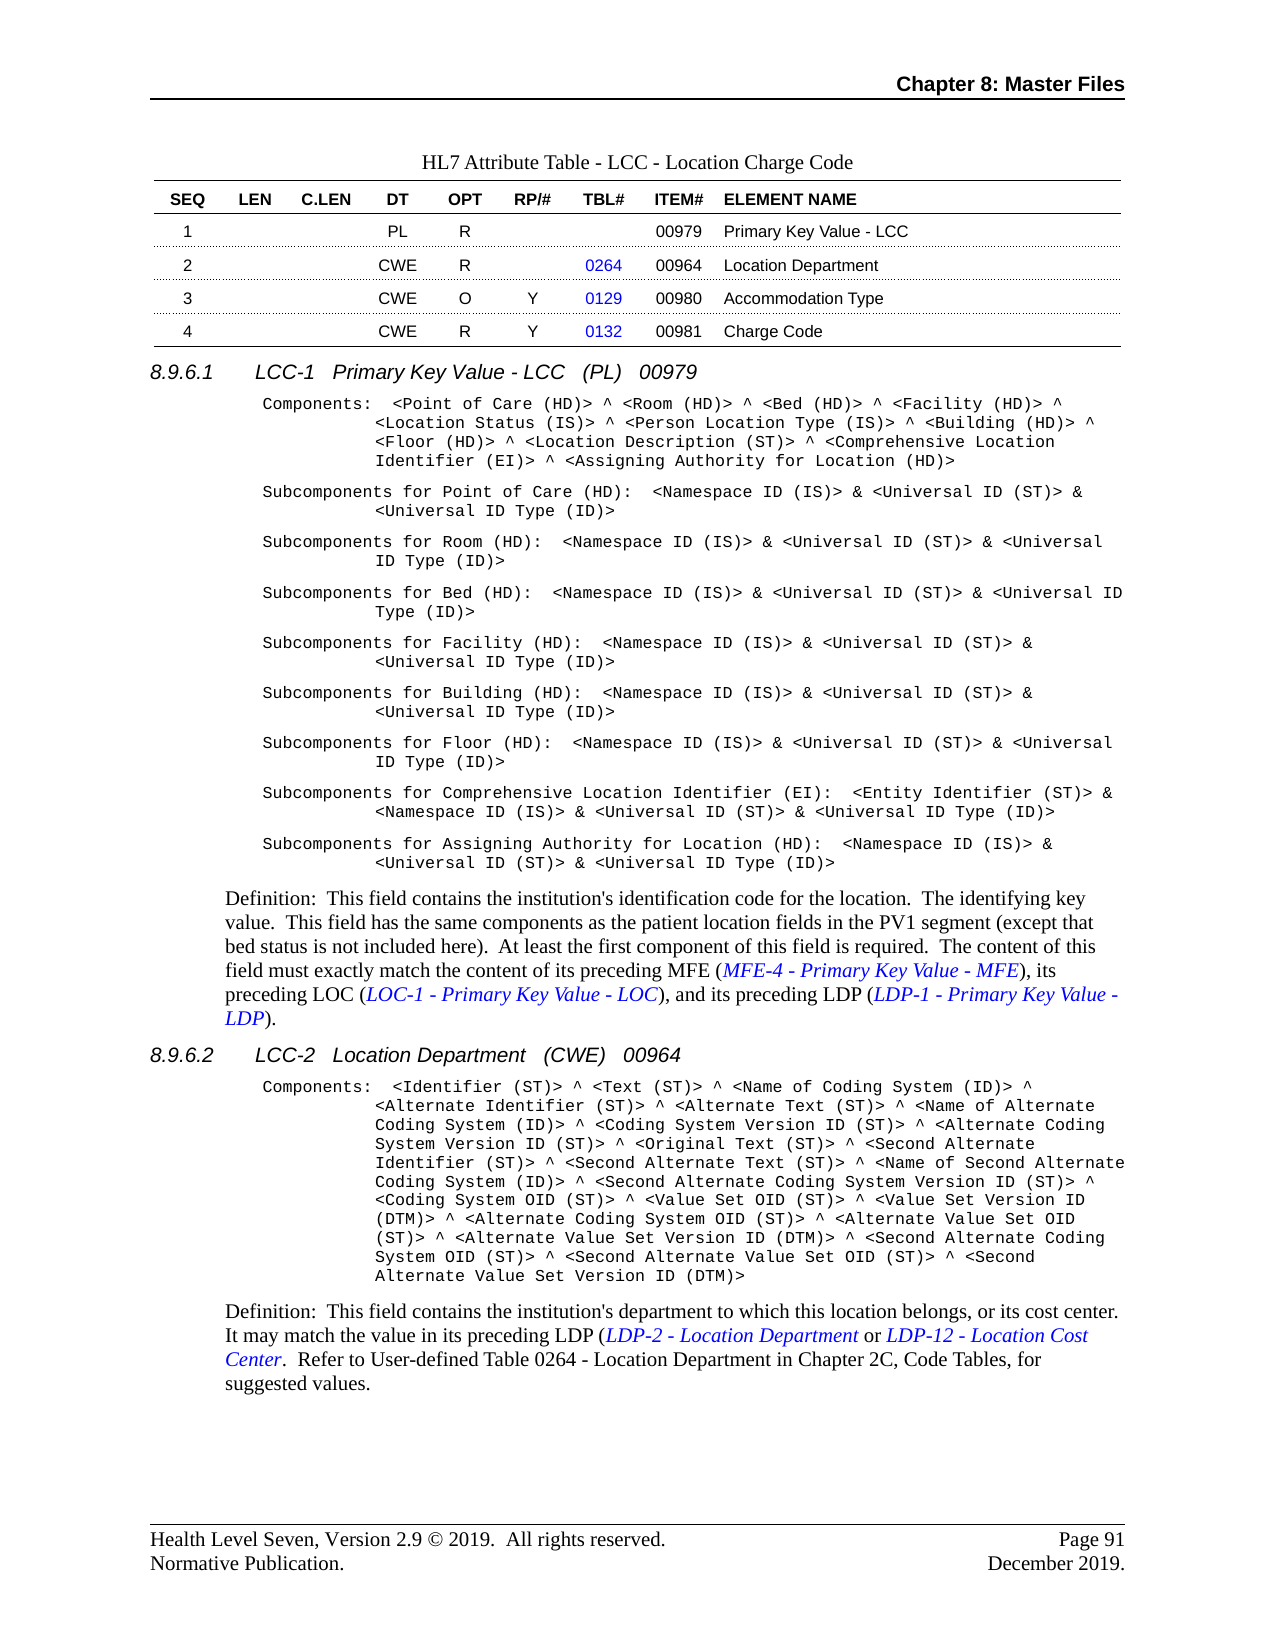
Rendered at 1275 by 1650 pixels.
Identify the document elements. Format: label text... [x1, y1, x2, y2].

subtitle LCC-1 Primary Key Value - LCC (PL) 00979 [150, 359, 1125, 383]
text HL7 Attribute Table - LCC - Location Charge Code [150, 150, 1125, 174]
text Subcomponents for Comprehensive Location Identifier (EI): <Entity Identifier (ST)> & <Namespace ID (IS)> & <Universal ID (ST)> & <Universal ID Type (ID)> [262, 785, 1125, 823]
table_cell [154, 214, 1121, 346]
text Subcomponents for Room (HD): <Namespace ID (IS)> & <Universal ID (ST)> & <Universal ID Type (ID)> [262, 534, 1125, 572]
text Components: <Point of Care (HD)> ^ <Room (HD)> ^ <Bed (HD)> ^ <Facility (HD)> ^ <Location Status (IS)> ^ <Person Location Type (IS)> ^ <Building (HD)> ^ <Floor (HD)> ^ <Location Description (ST)> ^ <Comprehensive Location Identifier (EI)> ^ <Assigning Authority for Location (HD)> [262, 396, 1125, 471]
text Definition: This field contains the institution's identification code for the location. The identifying key value. This field has the same components as the patient location fields in the PV1 segment (except that bed status is not included here). At least the first component of this field is required. The content of this field must exactly match the content of its preceding MFE (MFE-4 - Primary Key Value - MFE), its preceding LOC (LOC-1 - Primary Key Value - LOC), and its preceding LDP (LDP-1 - Primary Key Value - LDP). [225, 886, 1125, 1030]
text Subcomponents for Floor (HD): <Namespace ID (IS)> & <Universal ID (ST)> & <Universal ID Type (ID)> [262, 735, 1125, 773]
subtitle LCC-2 Location Department (CWE) 00964 [150, 1042, 1125, 1066]
text Subcomponents for Facility (HD): <Namespace ID (IS)> & <Universal ID (ST)> & <Universal ID Type (ID)> [262, 634, 1125, 672]
text Subcomponents for Bed (HD): <Namespace ID (IS)> & <Universal ID (ST)> & <Universal ID Type (ID)> [262, 584, 1125, 622]
text Definition: This field contains the institution's department to which this location belongs, or its cost center. It may match the value in its preceding LDP (LDP-2 - Location Department or LDP-12 - Location Cost Center. Refer to User-defined Table 0264 - Location Department in Chapter 2C, Code Tables, for suggested values. [225, 1299, 1125, 1395]
text Subcomponents for Point of Care (HD): <Namespace ID (IS)> & <Universal ID (ST)> & <Universal ID Type (ID)> [262, 484, 1125, 522]
text Subcomponents for Building (HD): <Namespace ID (IS)> & <Universal ID (ST)> & <Universal ID Type (ID)> [262, 685, 1125, 722]
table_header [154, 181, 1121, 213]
text Subcomponents for Assigning Authority for Location (HD): <Namespace ID (IS)> & <Universal ID (ST)> & <Universal ID Type (ID)> [262, 835, 1125, 873]
